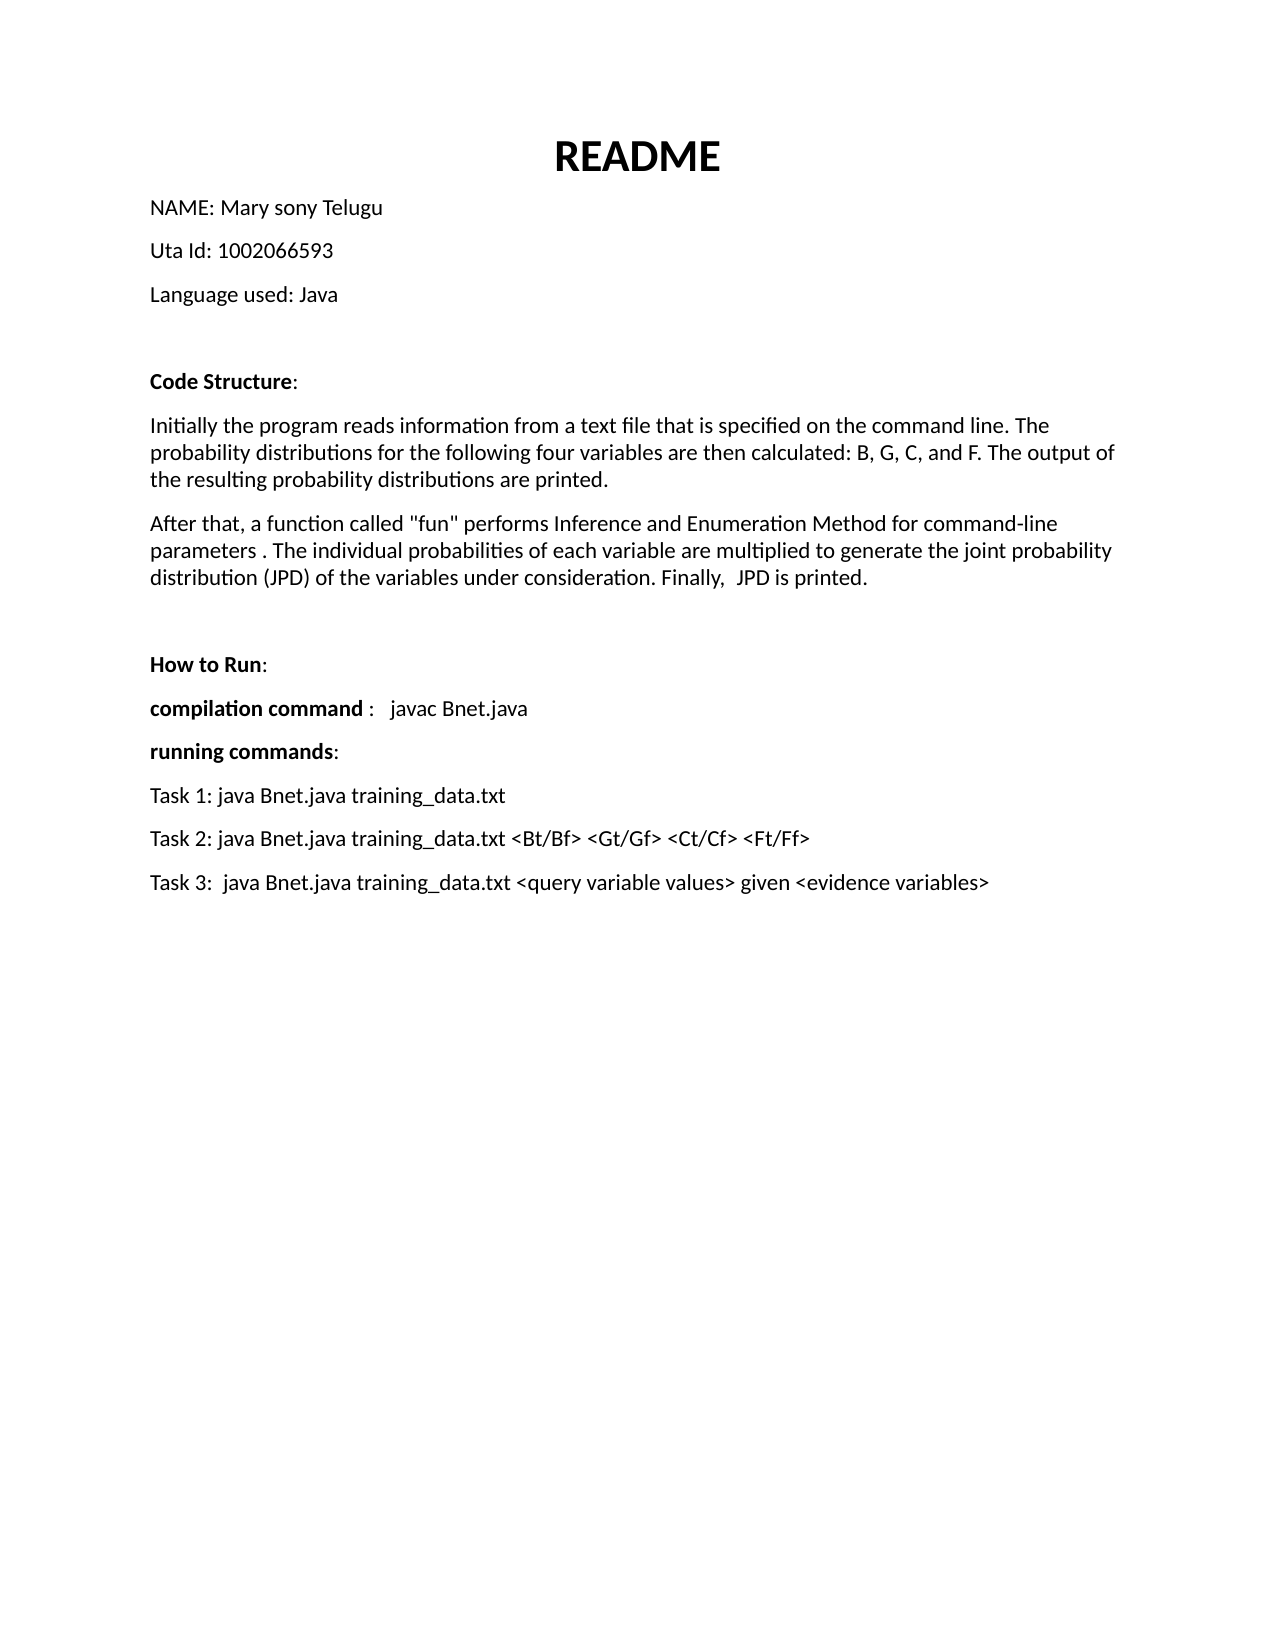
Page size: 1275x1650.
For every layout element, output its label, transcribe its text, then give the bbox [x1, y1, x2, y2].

text NAME: Mary sony Telugu [150, 194, 1125, 221]
text How to Run: [150, 651, 1125, 678]
text README [150, 150, 1125, 177]
text compilation command : javac Bnet.java [150, 694, 1125, 721]
text Task 1: java Bnet.java training_data.txt [150, 782, 1125, 809]
text Task 3: java Bnet.java training_data.txt <query variable values> given <evidence variables> [150, 869, 1125, 896]
text Uta Id: 1002066593 [150, 237, 1125, 264]
text After that, a function called "fun" performs Inference and Enumeration Method for command-line parameters . The individual probabilities of each variable are multiplied to generate the joint probability distribution (JPD) of the variables under consideration. Finally, JPD is printed. [150, 509, 1125, 590]
text Task 2: java Bnet.java training_data.txt <Bt/Bf> <Gt/Gf> <Ct/Cf> <Ft/Ff> [150, 825, 1125, 852]
text Language used: Java [150, 281, 1125, 308]
text Code Structure: [150, 368, 1125, 395]
text running commands: [150, 738, 1125, 765]
text Initially the program reads information from a text file that is specified on the command line. The probability distributions for the following four variables are then calculated: B, G, C, and F. The output of the resulting probability distributions are printed. [150, 412, 1125, 493]
